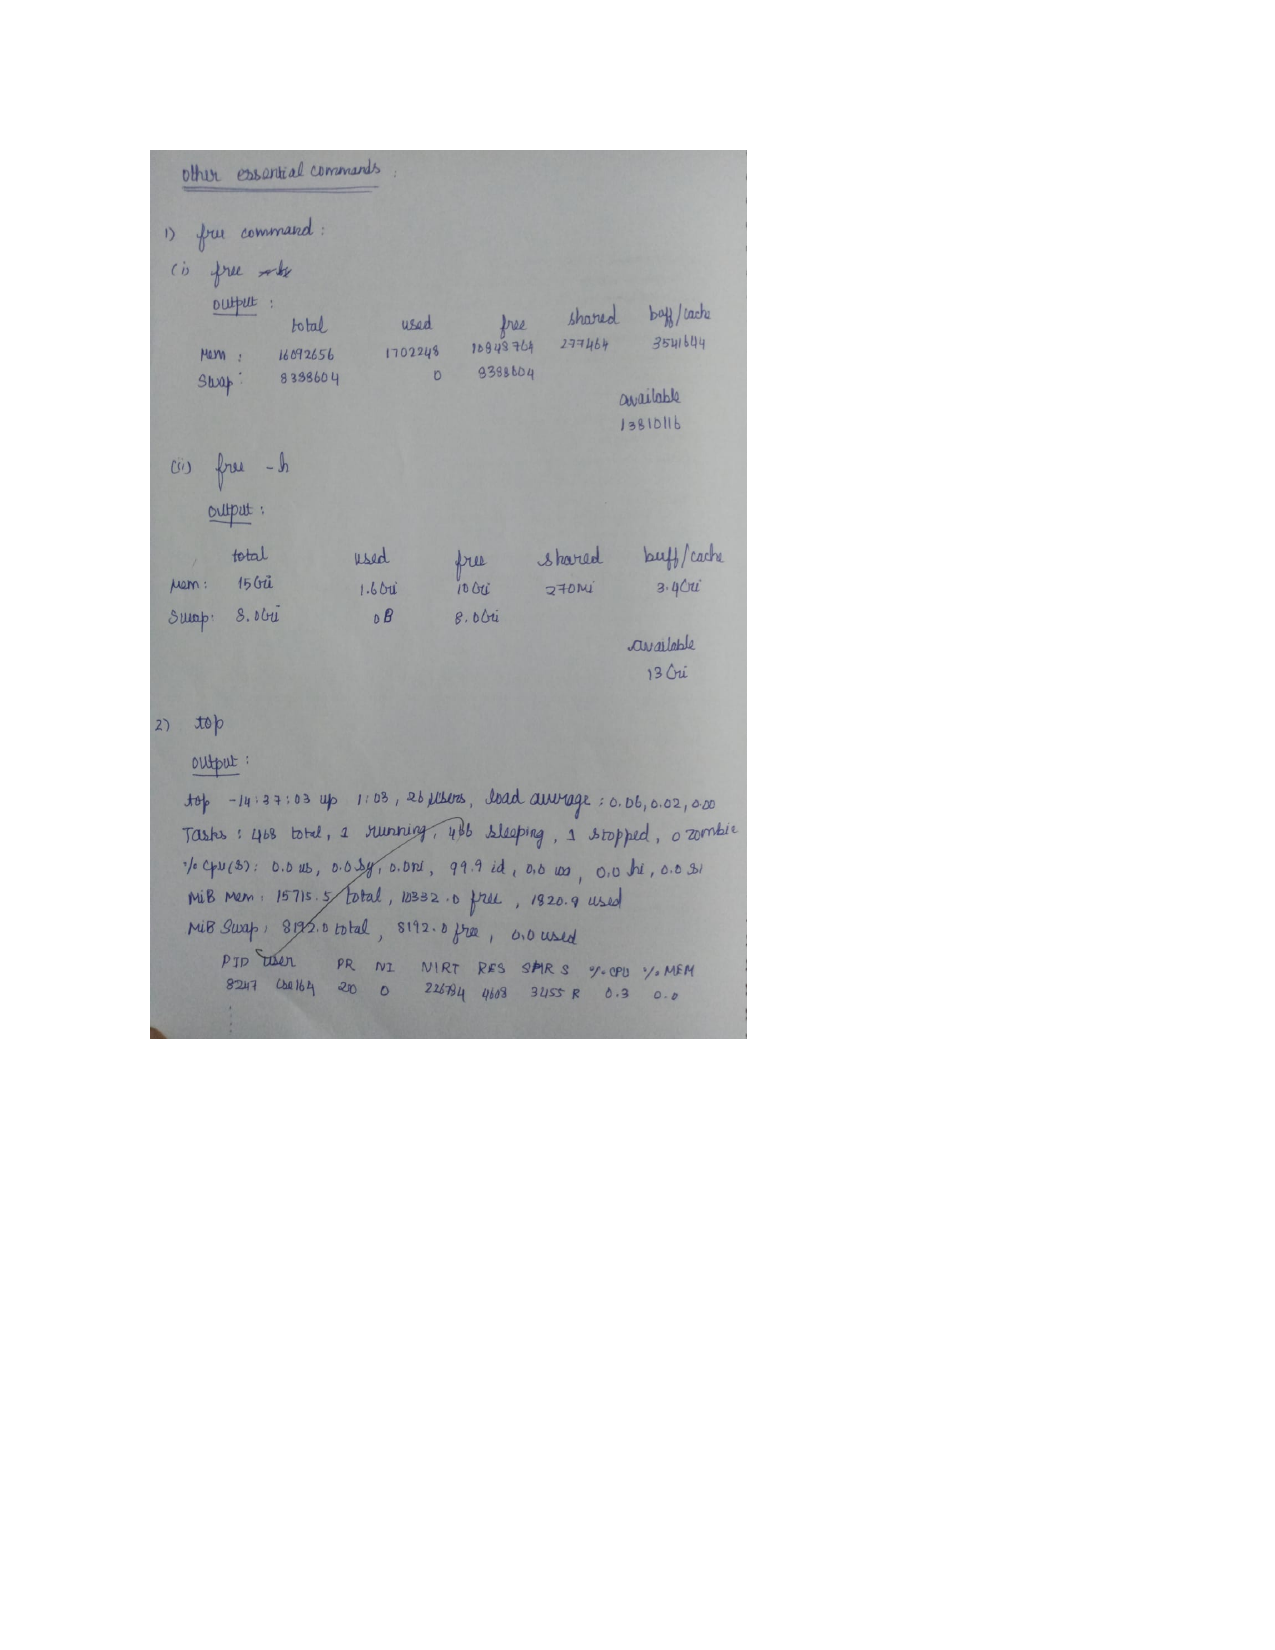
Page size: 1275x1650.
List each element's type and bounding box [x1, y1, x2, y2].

picture [150, 150, 747, 1039]
